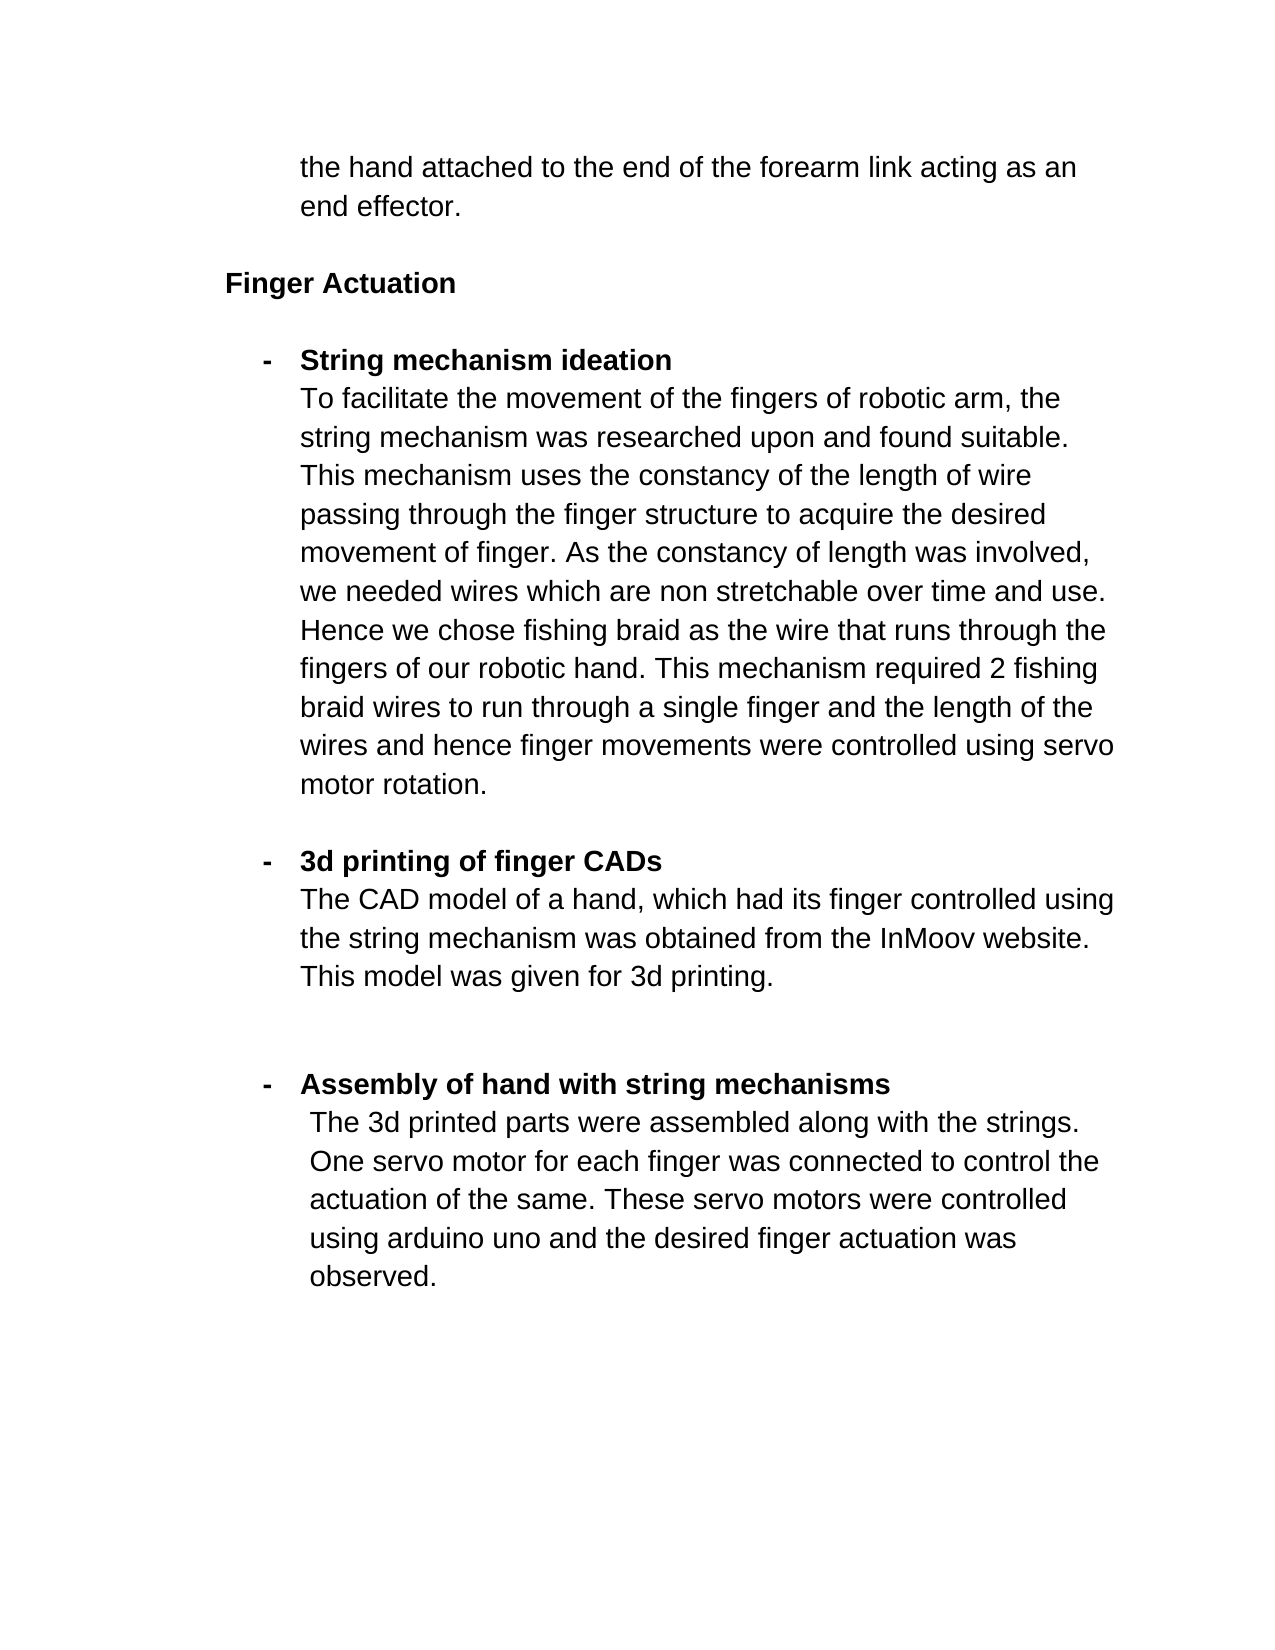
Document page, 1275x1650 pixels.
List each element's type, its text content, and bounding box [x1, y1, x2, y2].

list 3d printing of finger CADs [262, 844, 1125, 877]
text To facilitate the movement of the fingers of robotic arm, the string mechanism was researched upon and found suitable. This mechanism uses the constancy of the length of wire passing through the finger structure to acquire the desired movement of finger. As the constancy of length was involved, we needed wires which are non stretchable over time and use. Hence we chose fishing braid as the wire that runs through the fingers of our robotic hand. This mechanism required 2 fishing braid wires to run through a single finger and the length of the wires and hence finger movements were controlled using servo motor rotation. [300, 381, 1125, 800]
text Finger Actuation [225, 266, 1125, 299]
list String mechanism ideation [262, 343, 1125, 376]
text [300, 150, 1125, 222]
list Assembly of hand with string mechanisms [262, 1067, 1125, 1100]
text The CAD model of a hand, which had its finger controlled using the string mechanism was obtained from the InMoov website. This model was given for 3d printing. [300, 882, 1125, 993]
text The 3d printed parts were assembled along with the strings. One servo motor for each finger was connected to control the actuation of the same. These servo motors were controlled using arduino uno and the desired finger actuation was observed. [309, 1105, 1125, 1293]
